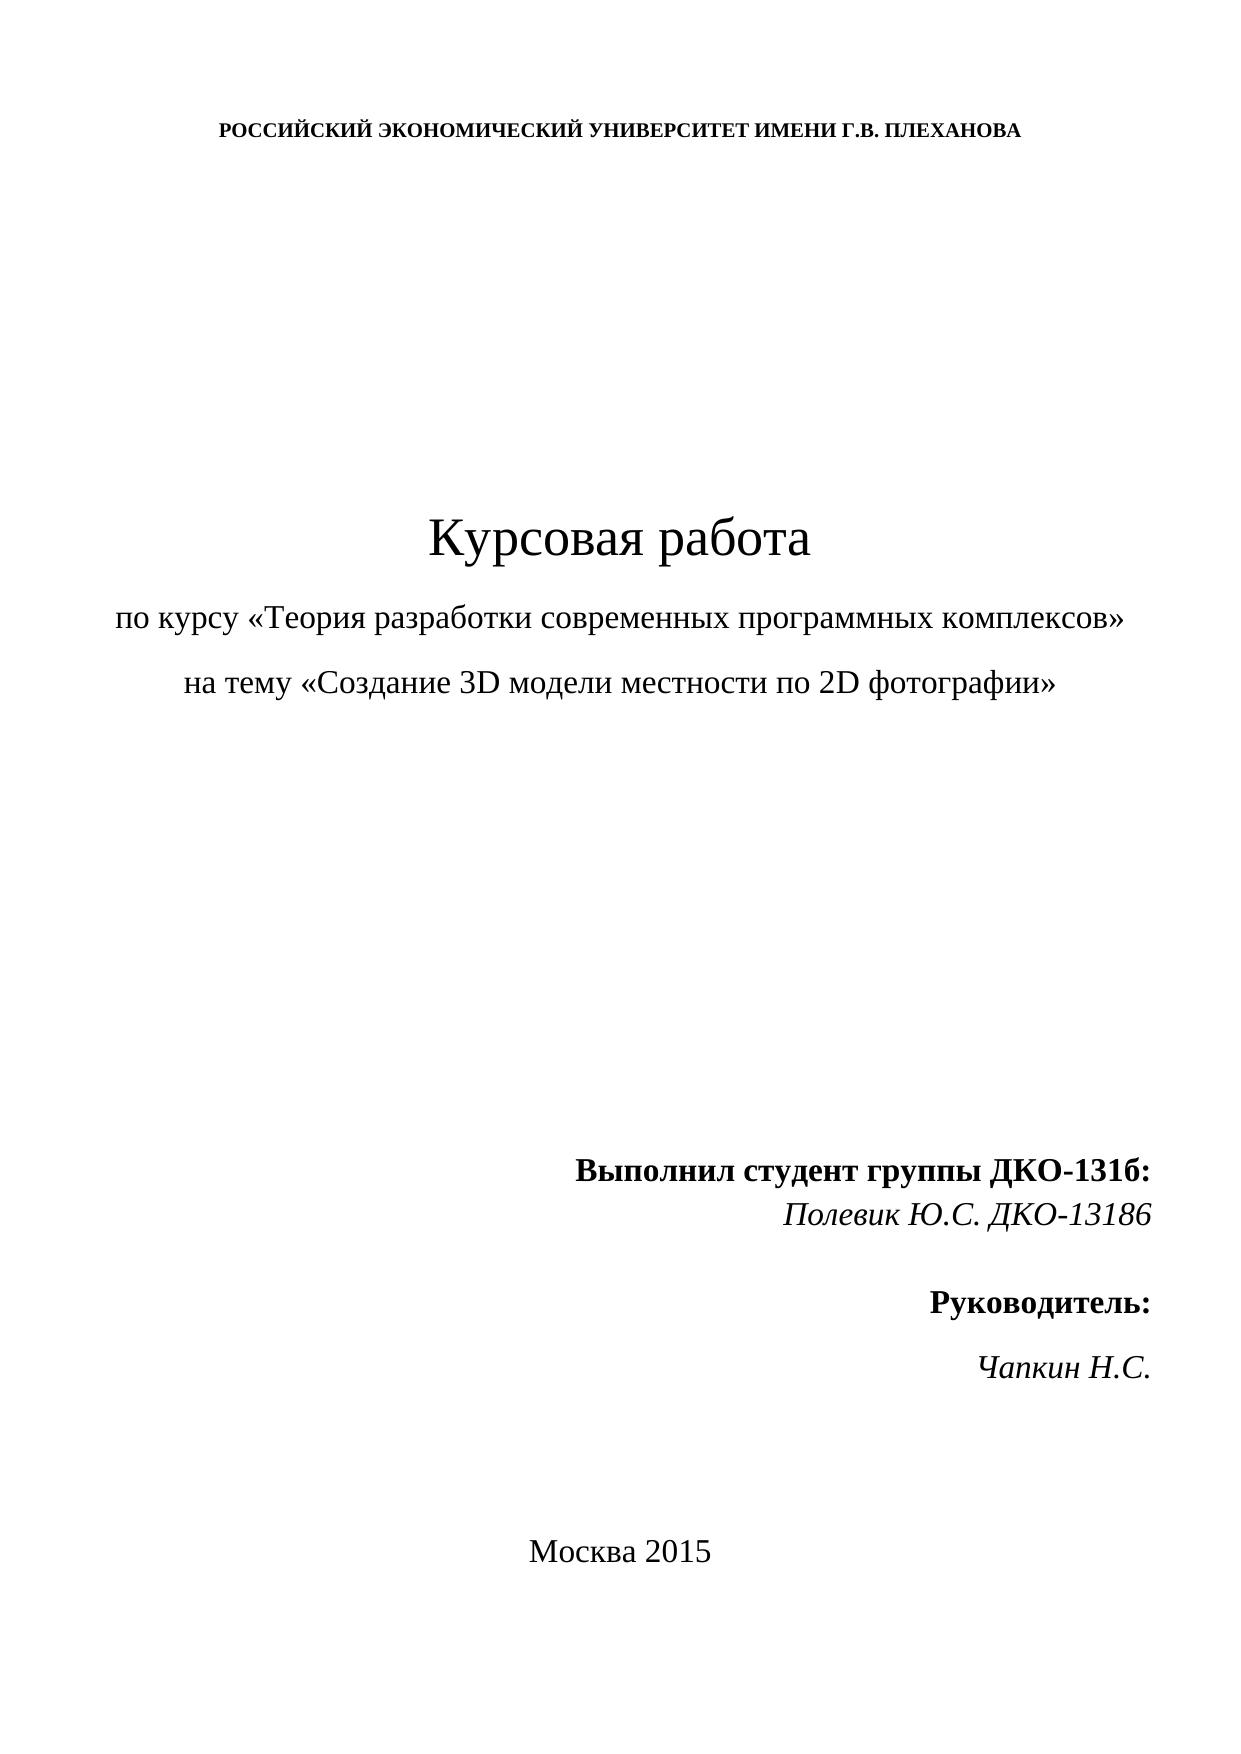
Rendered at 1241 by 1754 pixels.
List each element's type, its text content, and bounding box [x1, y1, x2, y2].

text РОССИЙСКИЙ ЭКОНОМИЧЕСКИЙ УНИВЕРСИТЕТ ИМЕНИ Г.В. ПЛЕХАНОВА [89, 118, 1152, 142]
text Полевик Ю.С. ДКО-13186 [89, 1194, 1152, 1232]
text Курсовая работа [89, 505, 1152, 567]
text на тему «Создание 3D модели местности по 2D фотографии» [89, 662, 1152, 701]
text по курсу «Теория разработки современных программных комплексов» [89, 597, 1152, 636]
text Чапкин Н.С. [752, 1347, 1152, 1386]
text Выполнил студент группы ДКО-131б: [457, 1150, 1152, 1188]
text Руководитель: [752, 1282, 1152, 1321]
text Москва 2015 [89, 1531, 1152, 1569]
